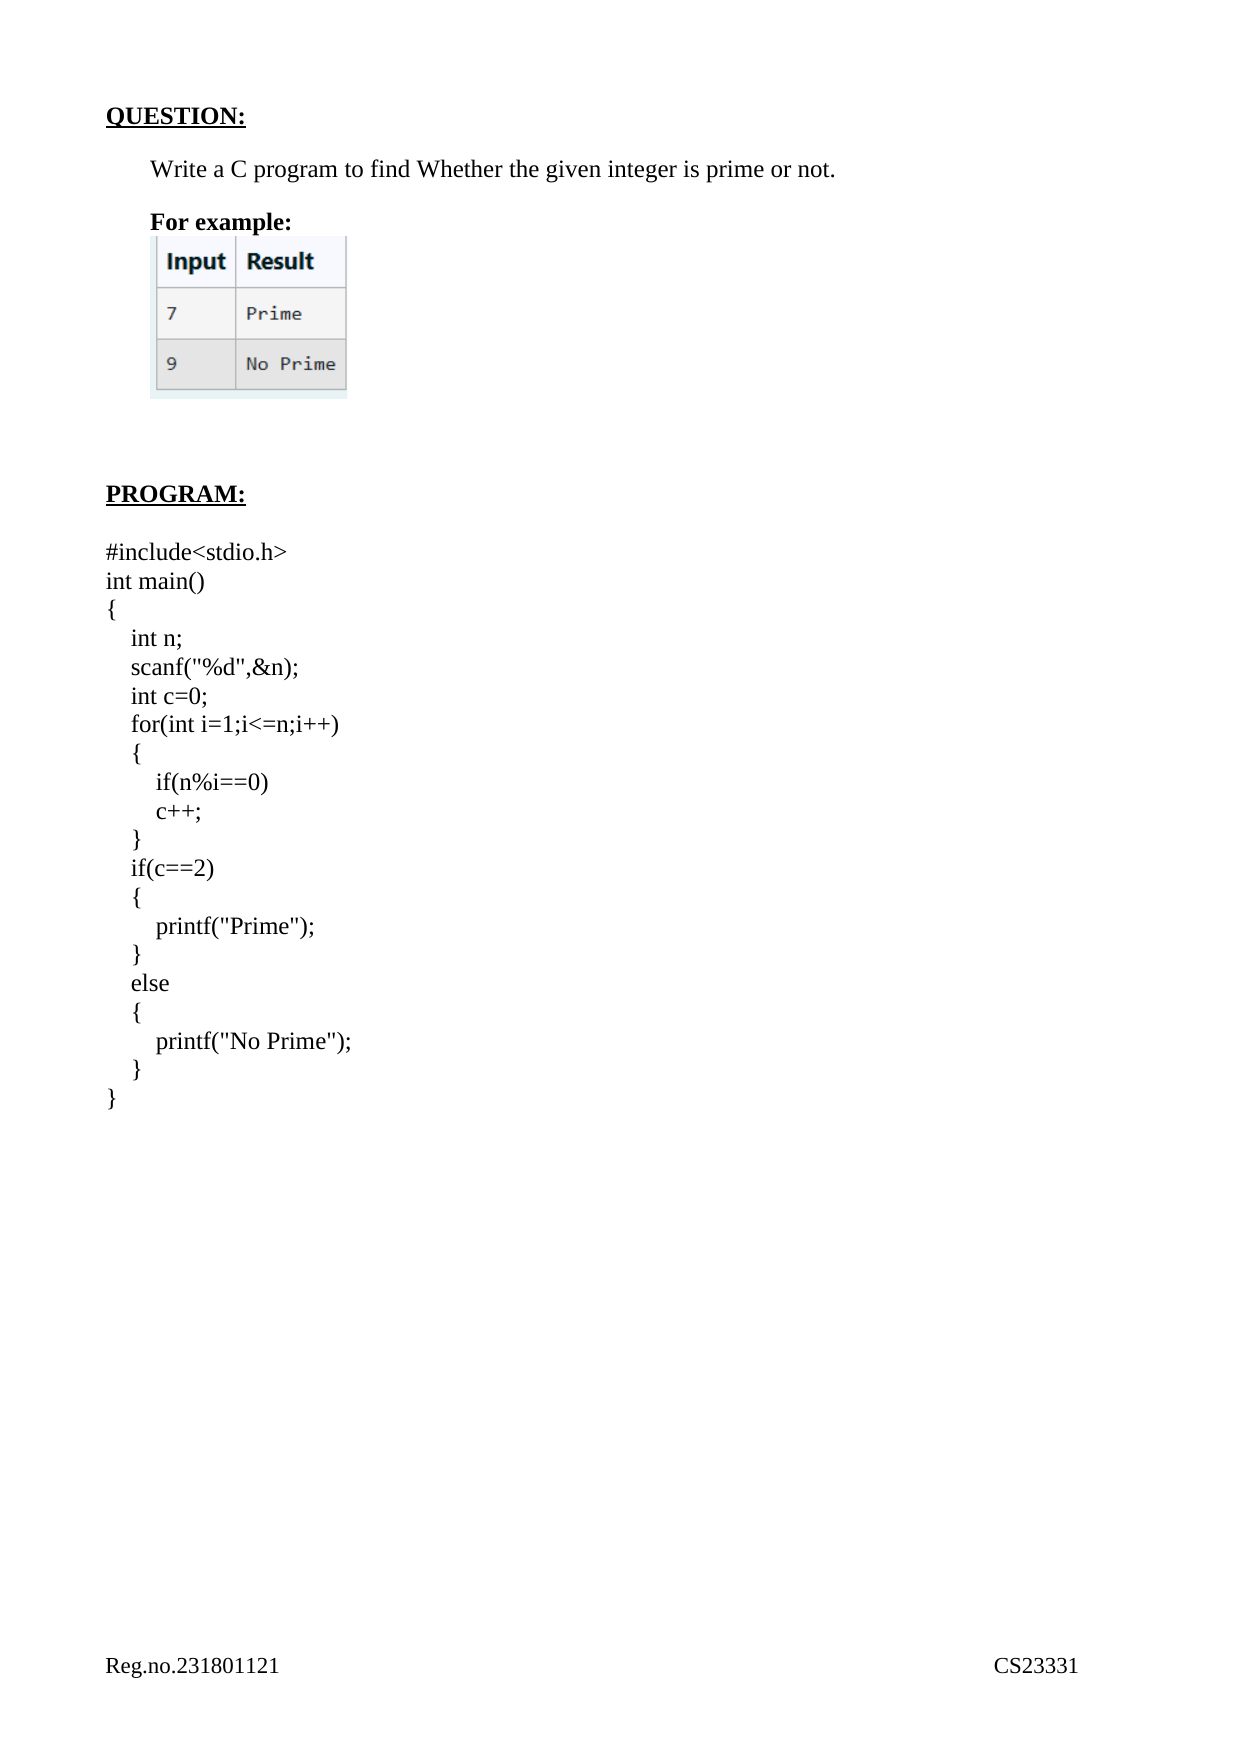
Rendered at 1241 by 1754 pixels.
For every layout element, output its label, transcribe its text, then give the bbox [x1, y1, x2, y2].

text } [106, 1083, 1155, 1112]
text int n; [106, 623, 1155, 652]
text if(c==2) [106, 853, 1155, 882]
text printf("Prime"); [106, 911, 1155, 939]
text Write a C program to find Whether the given integer is prime or not. [150, 155, 1080, 183]
text for(int i=1;i<=n;i++) [106, 709, 1155, 738]
text printf("No Prime"); [106, 1026, 1155, 1054]
text } [106, 939, 1155, 968]
text { [106, 594, 1155, 623]
text { [106, 997, 1155, 1026]
text int c=0; [106, 681, 1155, 709]
text c++; [106, 796, 1155, 824]
text { [106, 882, 1155, 911]
text } [106, 1054, 1155, 1083]
text QUESTION: [106, 101, 1155, 130]
text scanf("%d",&n); [106, 652, 1155, 681]
text } [106, 824, 1155, 853]
text #include<stdio.h> [106, 537, 1155, 566]
text For example: [150, 208, 1080, 236]
text int main() [106, 566, 1155, 594]
picture [150, 236, 348, 399]
text PROGRAM: [106, 479, 1155, 508]
text if(n%i==0) [106, 767, 1155, 796]
text else [106, 968, 1155, 997]
text { [106, 738, 1155, 767]
